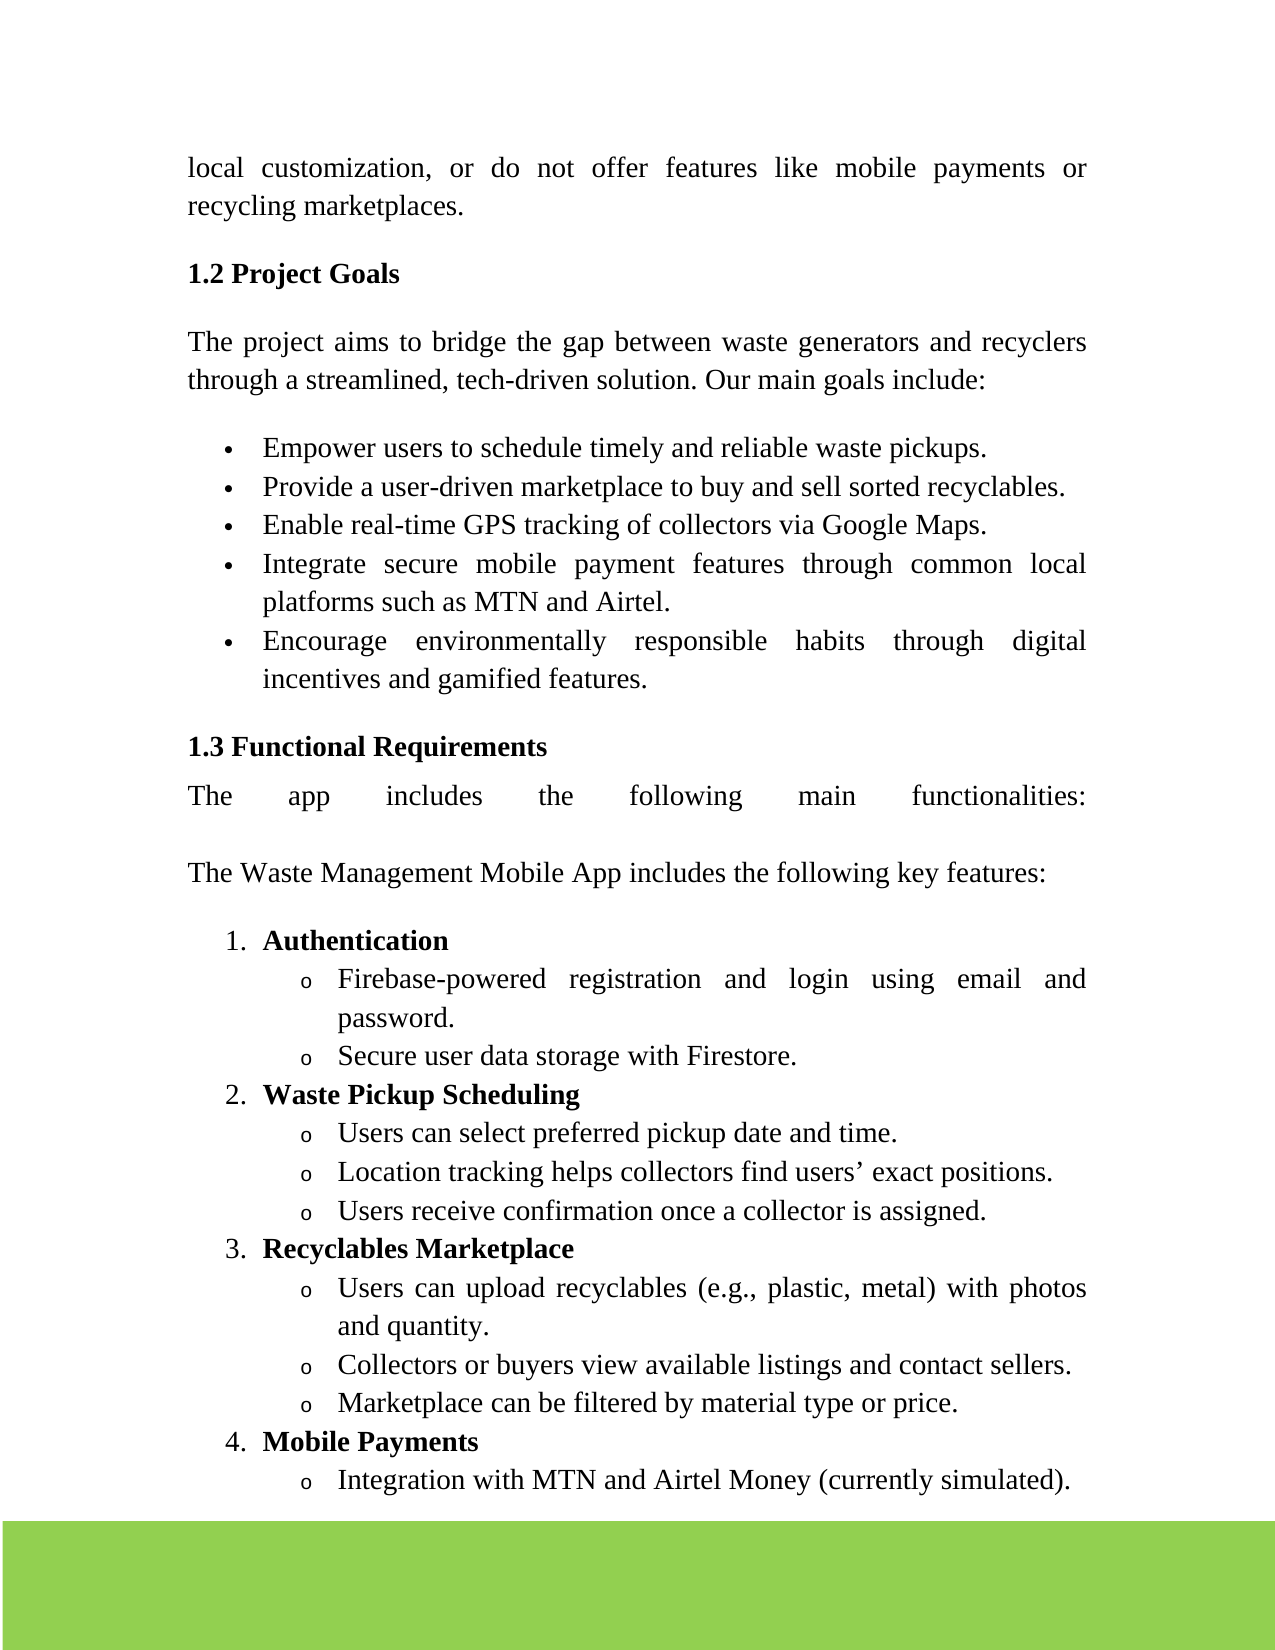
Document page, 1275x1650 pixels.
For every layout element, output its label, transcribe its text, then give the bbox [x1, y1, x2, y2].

list Recyclables Marketplace [225, 1231, 1087, 1265]
list Users receive confirmation once a collector is assigned. [300, 1193, 1087, 1226]
list Users can select preferred pickup date and time. [300, 1116, 1087, 1149]
list Marketplace can be filtered by material type or price. [300, 1385, 1087, 1419]
list Waste Pickup Scheduling [225, 1077, 1087, 1111]
list Mobile Payments [225, 1424, 1087, 1457]
text The app includes the following main functionalities: The Waste Management Mobile App includes the following key features: [187, 778, 1087, 889]
list Secure user data storage with Firestore. [300, 1038, 1087, 1072]
list Location tracking helps collectors find users’ exact positions. [300, 1154, 1087, 1188]
list Firebase-powered registration and login using email and password. [300, 961, 1087, 1033]
list Integrate secure mobile payment features through common local platforms such as MTN and Airtel. [225, 546, 1087, 618]
subtitle 1.3 Functional Requirements [187, 729, 1087, 763]
list Collectors or buyers view available listings and contact sellers. [300, 1347, 1087, 1380]
list Users can upload recyclables (e.g., plastic, metal) with photos and quantity. [300, 1270, 1087, 1342]
list Encourage environmentally responsible habits through digital incentives and gamified features. [225, 623, 1087, 695]
list Provide a user-driven marketplace to buy and sell sorted recyclables. [225, 469, 1087, 502]
text The project aims to bridge the gap between waste generators and recyclers through a streamlined, tech-driven solution. Our main goals include: [187, 324, 1087, 396]
subtitle 1.2 Project Goals [187, 256, 1087, 290]
list Empower users to schedule timely and reliable waste pickups. [225, 430, 1087, 464]
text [187, 150, 1087, 222]
list Authentication [225, 923, 1087, 956]
list Integration with MTN and Airtel Money (currently simulated). [300, 1462, 1087, 1496]
list Enable real-time GPS tracking of collectors via Google Maps. [225, 507, 1087, 541]
